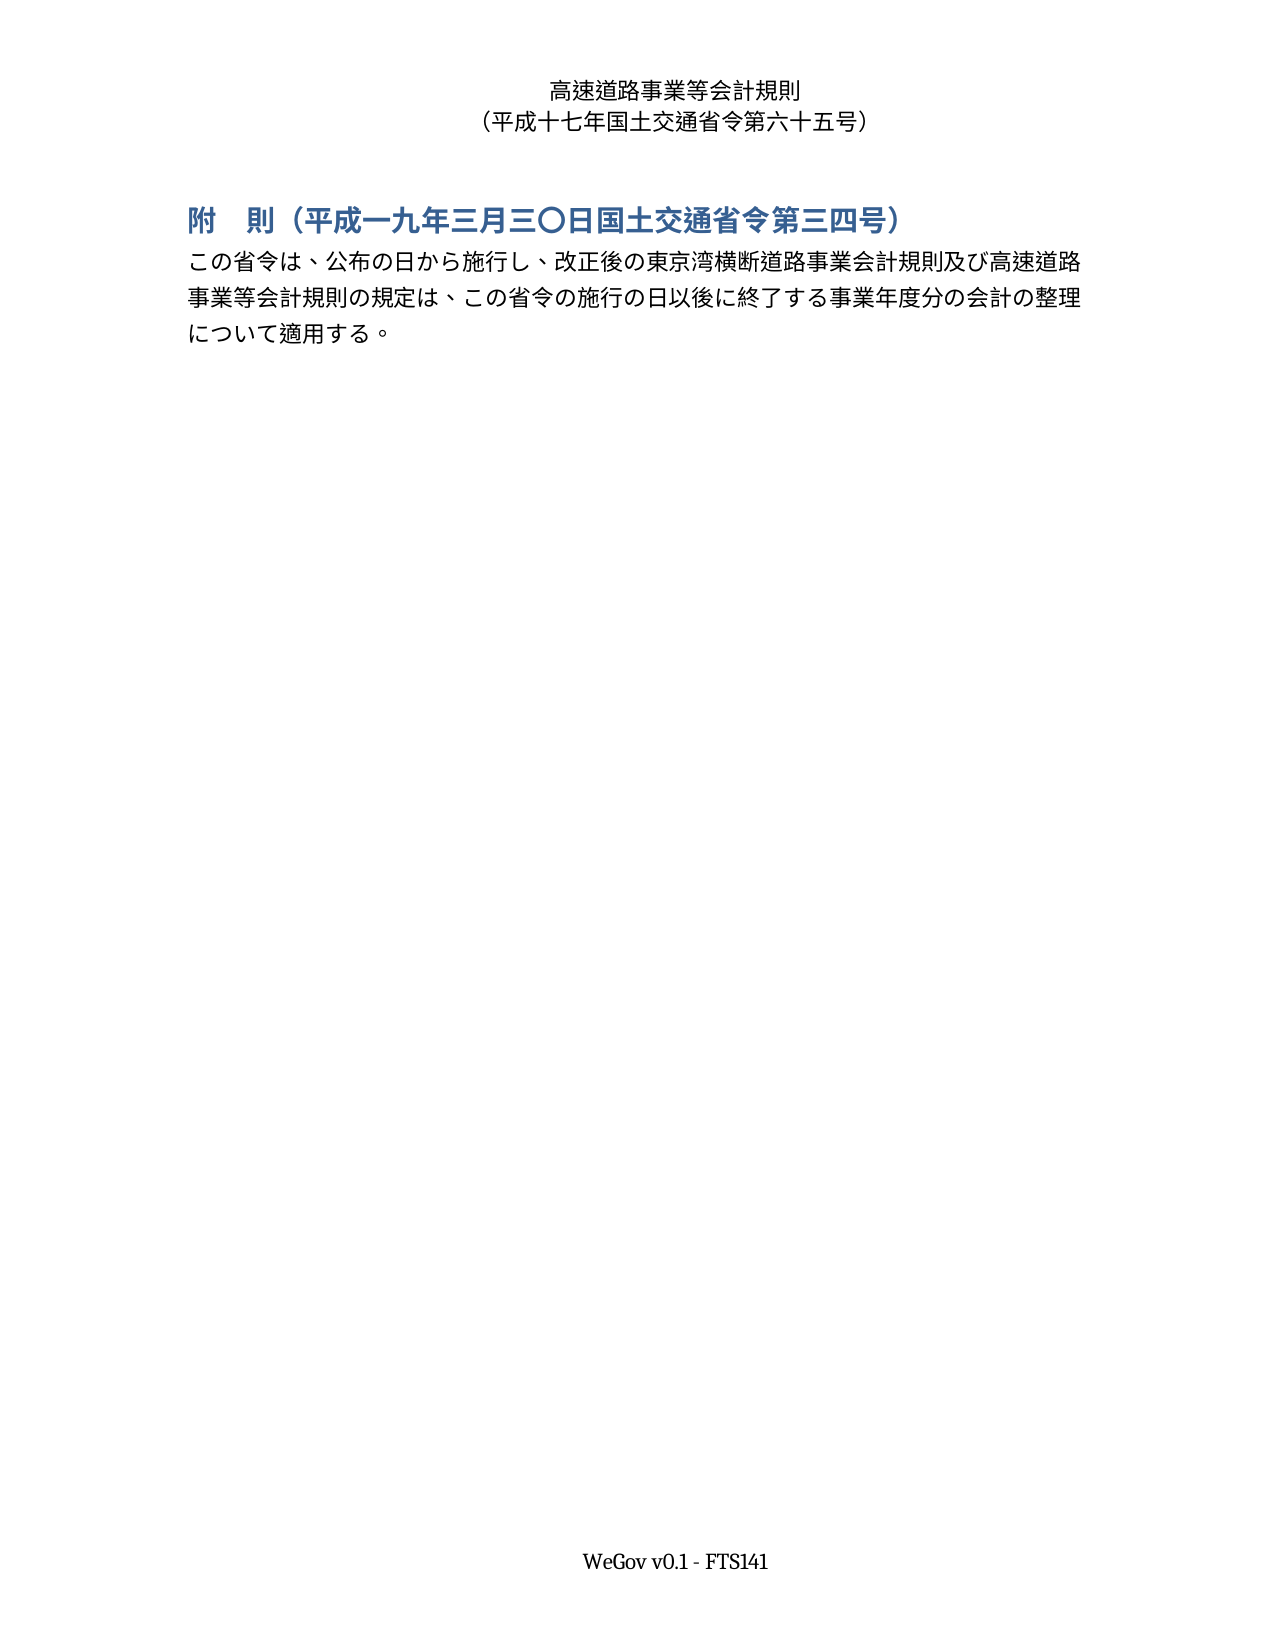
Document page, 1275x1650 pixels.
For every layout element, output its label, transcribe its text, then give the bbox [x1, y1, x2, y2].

text この省令は、公布の日から施行し、改正後の東京湾横断道路事業会計規則及び高速道路事業等会計規則の規定は、この省令の施行の日以後に終了する事業年度分の会計の整理について適用する。 [187, 246, 1087, 349]
subtitle 附 則（平成一九年三月三〇日国土交通省令第三四号） [187, 200, 1087, 240]
